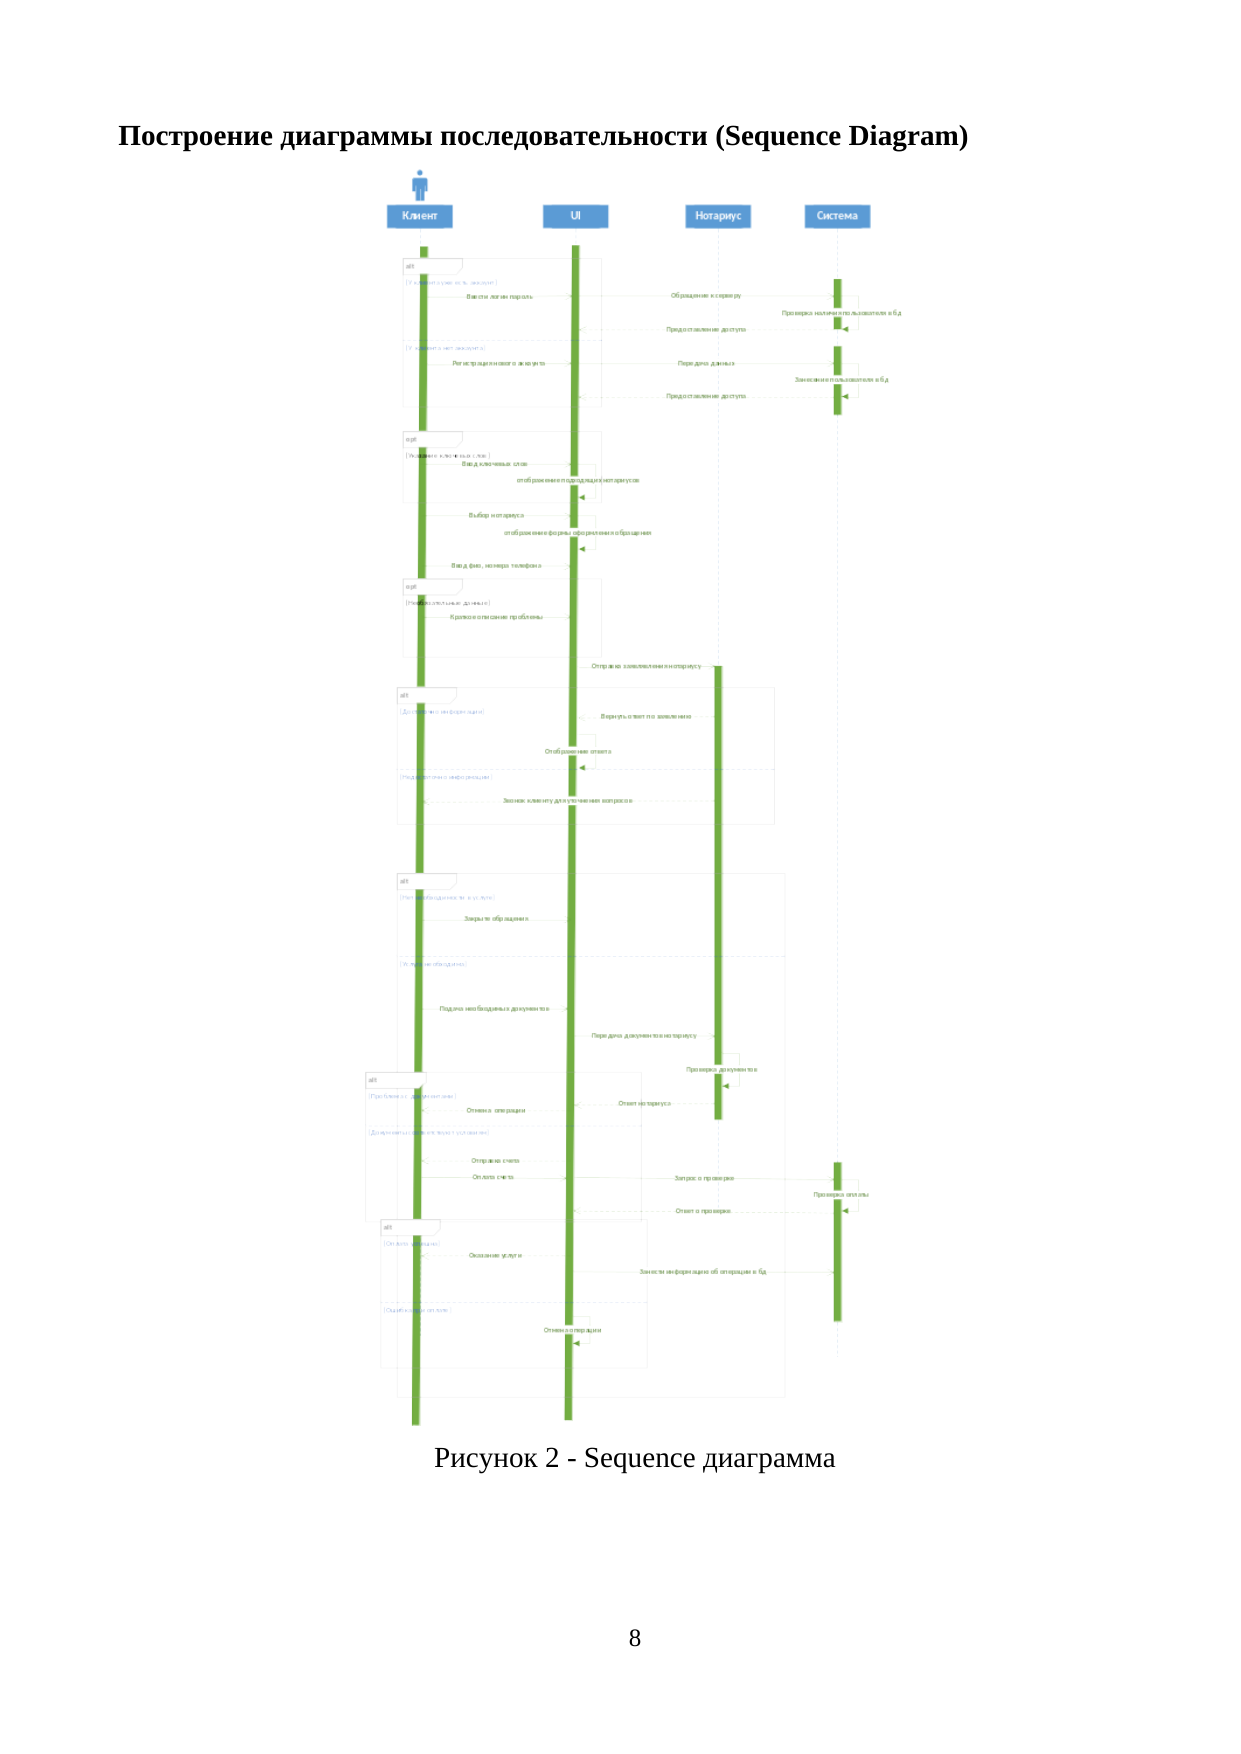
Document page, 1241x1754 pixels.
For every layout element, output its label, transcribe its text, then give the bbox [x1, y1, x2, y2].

subtitle Построение диаграммы последовательности (Sequence Diagram) [118, 118, 1152, 152]
text Рисунок 2 - Sequence диаграмма [118, 1440, 1152, 1473]
